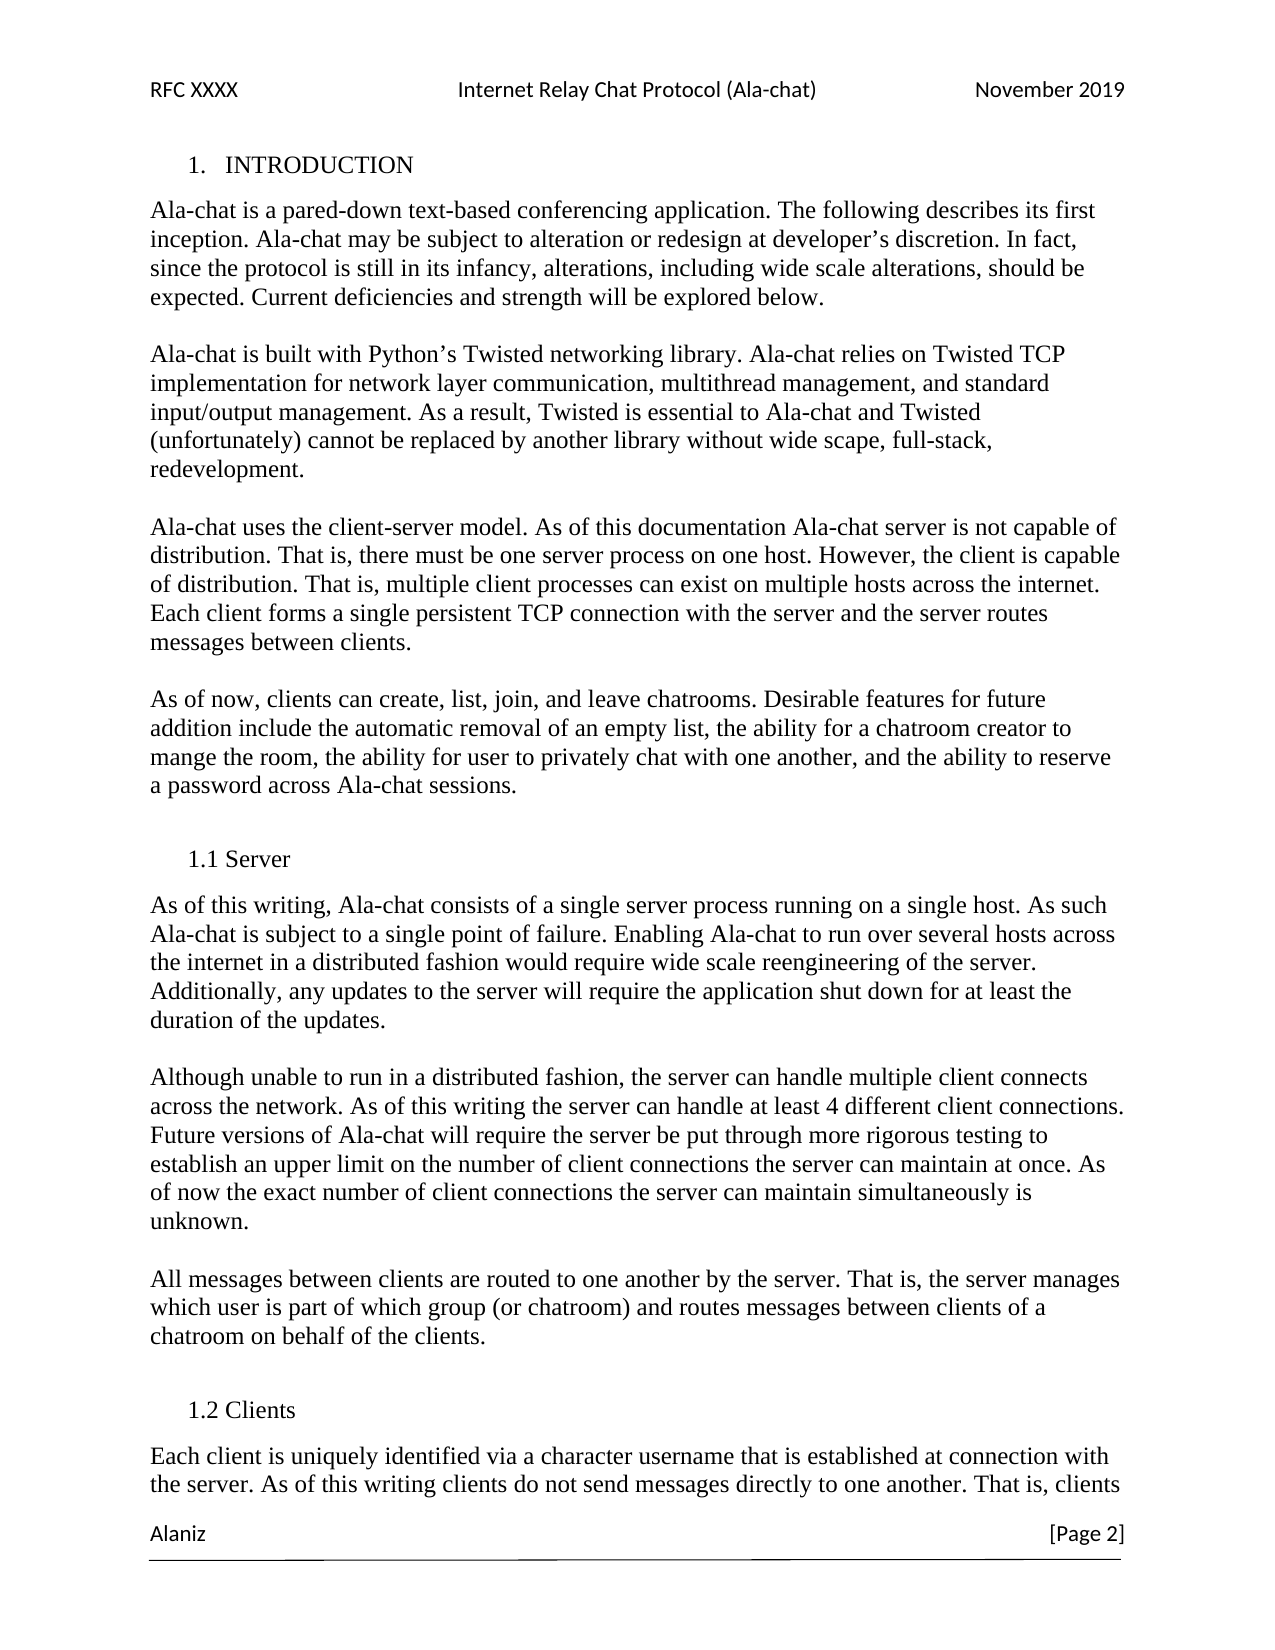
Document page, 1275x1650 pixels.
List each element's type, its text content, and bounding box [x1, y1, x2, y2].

text As of now, clients can create, list, join, and leave chatrooms. Desirable features for future addition include the automatic removal of an empty list, the ability for a chatroom creator to mange the room, the ability for user to privately chat with one another, and the ability to reserve a password across Ala-chat sessions. [150, 684, 1125, 799]
text Ala-chat is built with Python’s Twisted networking library. Ala-chat relies on Twisted TCP implementation for network layer communication, multithread management, and standard input/output management. As a result, Twisted is essential to Ala-chat and Twisted (unfortunately) cannot be replaced by another library without wide scape, full-stack, redevelopment. [150, 339, 1125, 483]
text Ala-chat uses the client-server model. As of this documentation Ala-chat server is not capable of distribution. That is, there must be one server process on one host. However, the client is capable of distribution. That is, multiple client processes can exist on multiple hosts across the internet. Each client forms a single persistent TCP connection with the server and the server routes messages between clients. [150, 512, 1125, 655]
text Ala-chat is a pared-down text-based conferencing application. The following describes its first inception. Ala-chat may be subject to alteration or redesign at developer’s discretion. In fact, since the protocol is still in its infancy, alterations, including wide scale alterations, should be expected. Current deficiencies and strength will be explored below. [150, 195, 1125, 310]
text All messages between clients are routed to one another by the server. That is, the server manages which user is part of which group (or chatroom) and routes messages between clients of a chatroom on behalf of the clients. [150, 1264, 1125, 1350]
list INTRODUCTION [187, 150, 1125, 179]
list Clients [187, 1395, 1125, 1424]
text Although unable to run in a distributed fashion, the server can handle multiple client connects across the network. As of this writing the server can handle at least 4 different client connections. Future versions of Ala-chat will require the server be put through more rigorous testing to establish an upper limit on the number of client connections the server can maintain at once. As of now the exact number of client connections the server can maintain simultaneously is unknown. [150, 1062, 1125, 1235]
list Server [187, 844, 1125, 873]
text As of this writing, Ala-chat consists of a single server process running on a single host. As such Ala-chat is subject to a single point of failure. Enabling Ala-chat to run over several hosts across the internet in a distributed fashion would require wide scale reengineering of the server. Additionally, any updates to the server will require the application shut down for at least the duration of the updates. [150, 890, 1125, 1034]
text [150, 1441, 1125, 1498]
